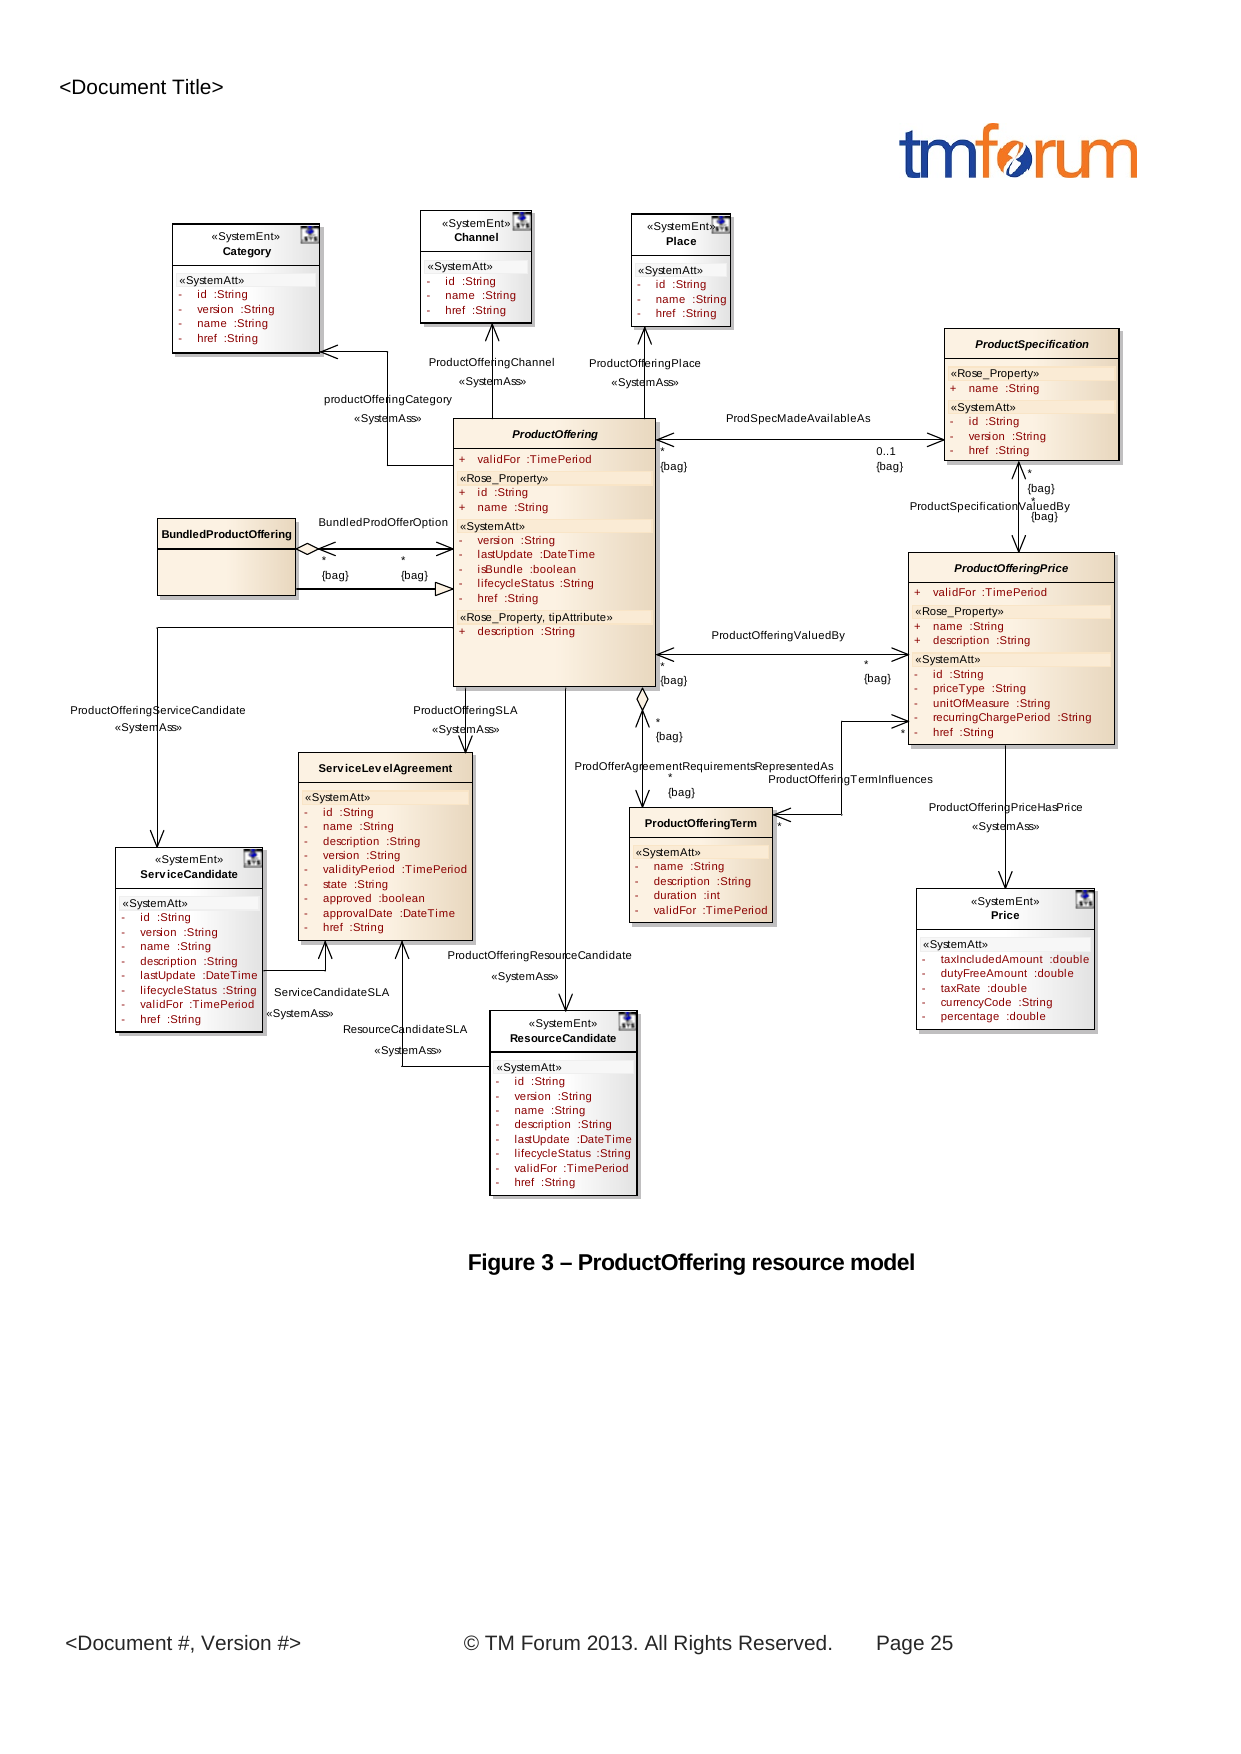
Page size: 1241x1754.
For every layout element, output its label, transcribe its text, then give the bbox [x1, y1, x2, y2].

picture [899, 123, 1137, 178]
text Figure 3 – ProductOffering resource model [247, 1249, 1137, 1275]
